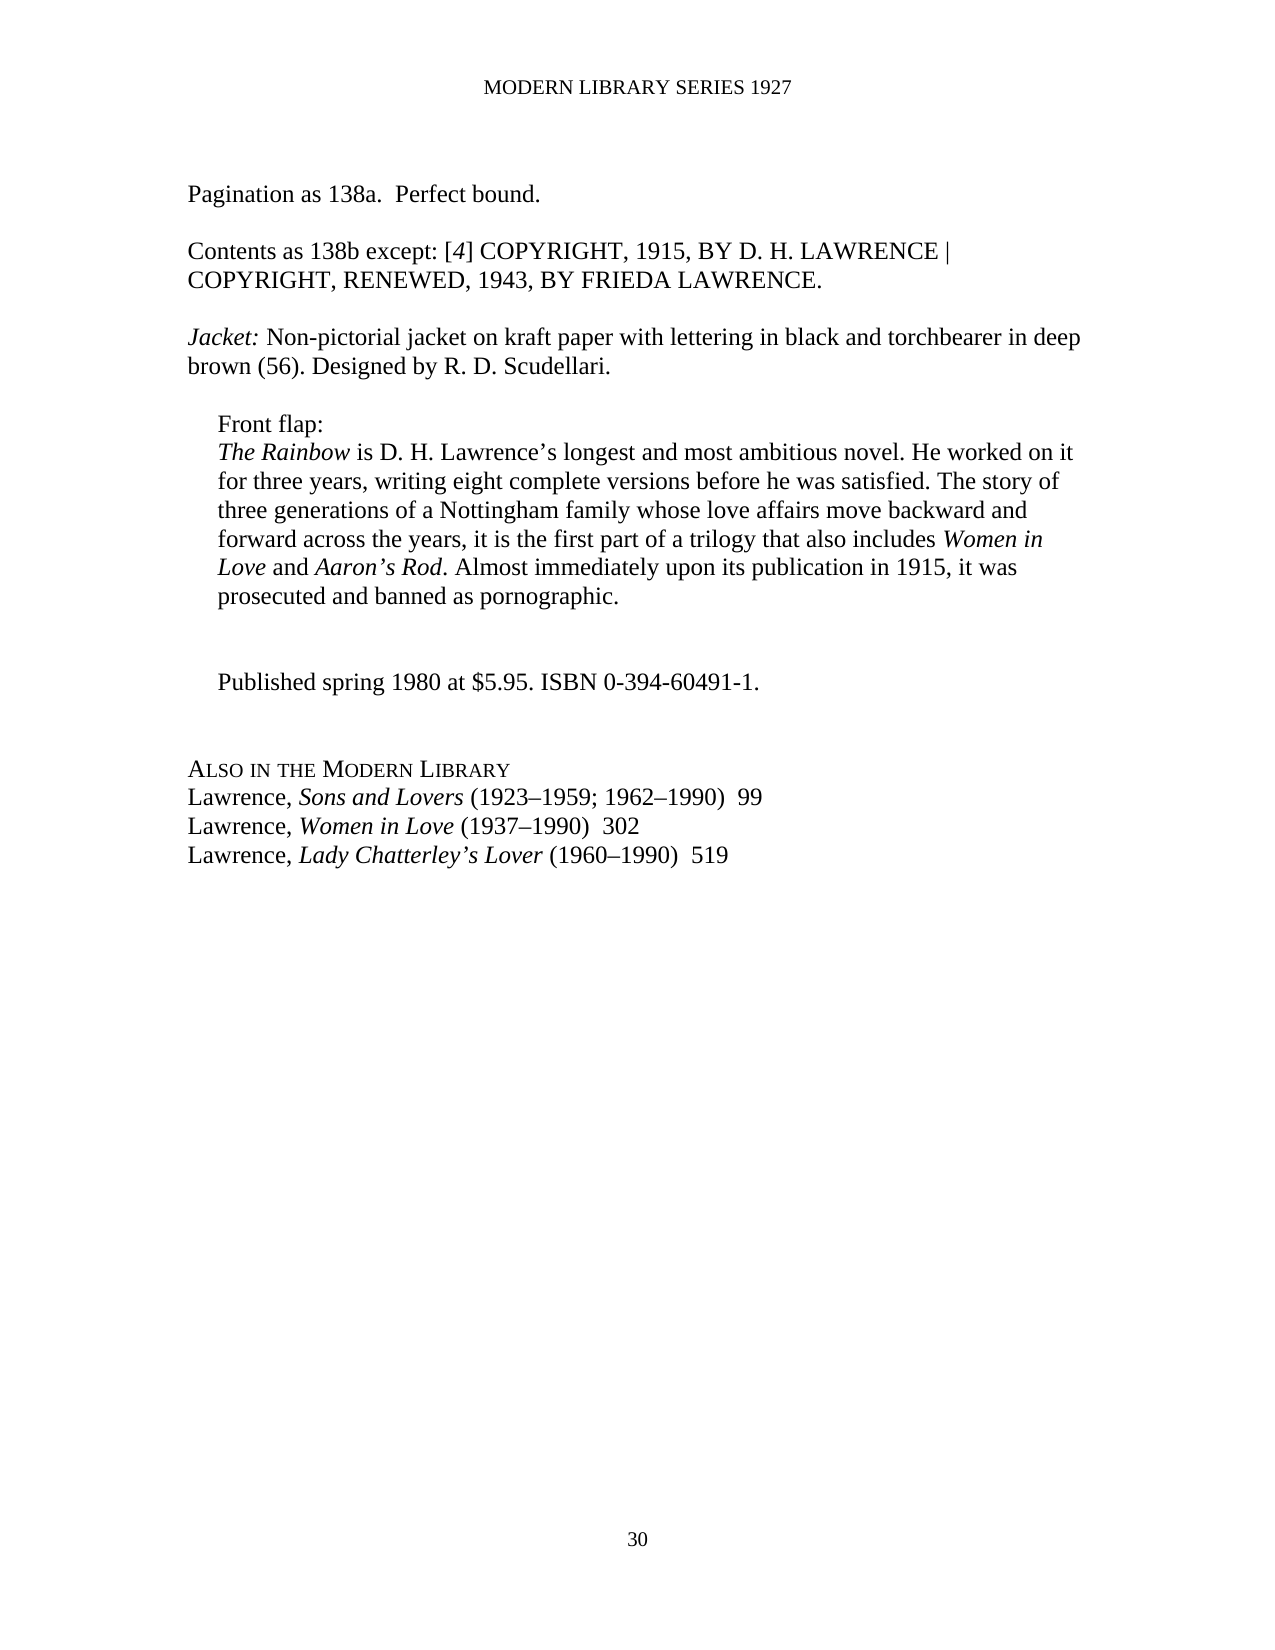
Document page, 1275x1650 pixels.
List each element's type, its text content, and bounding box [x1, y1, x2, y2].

text Published spring 1980 at $5.95. ISBN 0-394-60491-1. [187, 667, 1087, 696]
text Contents as 138b except: [4] COPYRIGHT, 1915, BY D. H. LAWRENCE | COPYRIGHT, RENEWED, 1943, BY FRIEDA LAWRENCE. [187, 236, 1087, 294]
text Also in the Modern Library [187, 754, 1087, 782]
text Lawrence, Lady Chatterley’s Lover (1960–1990) 519 [187, 840, 1087, 869]
text Lawrence, Women in Love (1937–1990) 302 [187, 811, 1087, 840]
text Front flap: [187, 409, 1087, 437]
text Jacket: Non-pictorial jacket on kraft paper with lettering in black and torchbearer in deep brown (56). Designed by R. D. Scudellari. [187, 322, 1087, 380]
text Pagination as 138a. Perfect bound. [187, 179, 1087, 207]
text Lawrence, Sons and Lovers (1923–1959; 1962–1990) 99 [187, 782, 1087, 811]
text The Rainbow is D. H. Lawrence’s longest and most ambitious novel. He worked on it for three years, writing eight complete versions before he was satisfied. The story of three generations of a family whose love affairs move backward and forward across the years, it is the first part of a trilogy that also includes Women in Love and Aaron’s Rod. Almost immediately upon its publication in 1915, it was prosecuted and banned as pornographic. [217, 437, 1087, 610]
